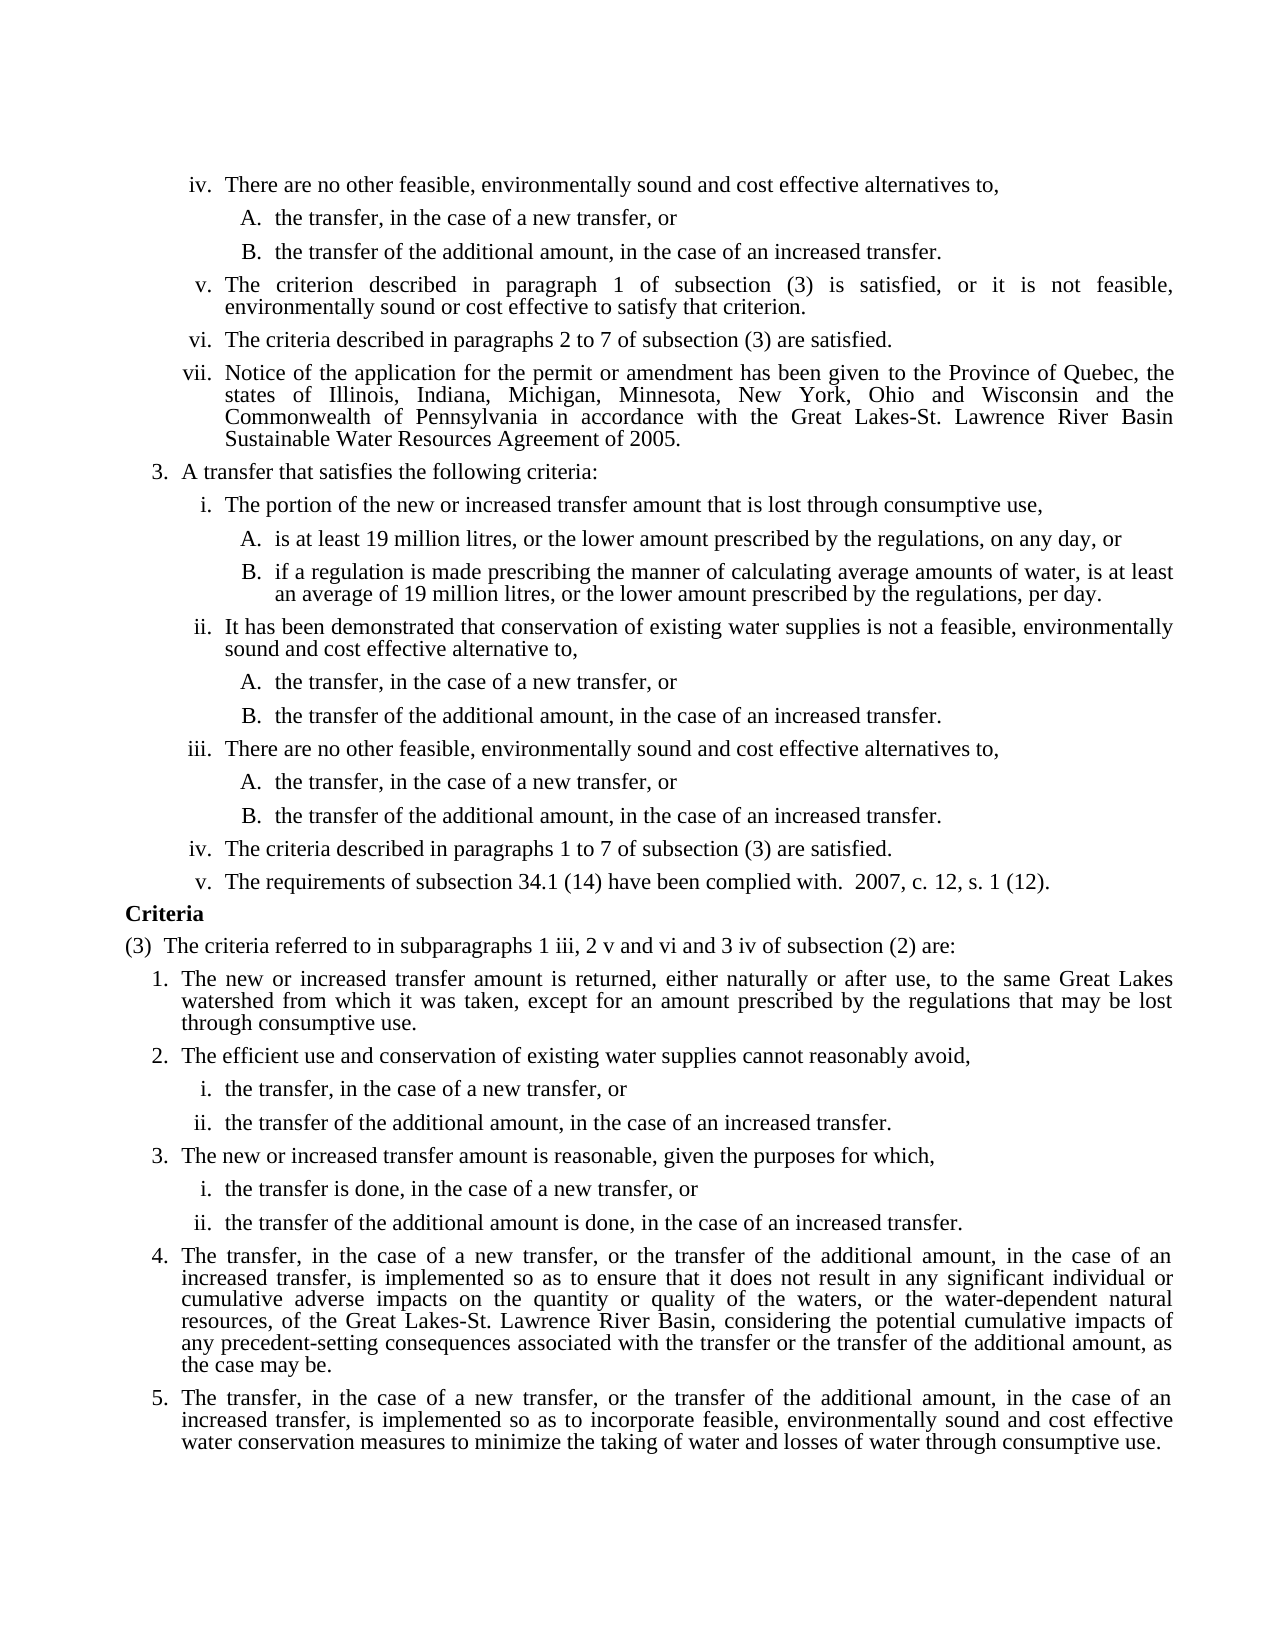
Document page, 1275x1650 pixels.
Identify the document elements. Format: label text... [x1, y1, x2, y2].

text iii. There are no other feasible, environmentally sound and cost effective alternatives to, [125, 739, 1175, 761]
text v. The requirements of subsection 34.1 (14) have been complied with. 2007, c. 12, s. 1 (12). [125, 872, 1175, 894]
text B. the transfer of the additional amount, in the case of an increased transfer. [125, 806, 1175, 827]
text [125, 208, 1175, 230]
text iv. There are no other feasible, environmentally sound and cost effective alternatives to, [125, 175, 1175, 197]
text A. is at least 19 million litres, or the lower amount prescribed by the regulations, on any day, or [125, 529, 1175, 551]
text vii. Notice of the application for the permit or amendment has been given to the Province of Quebec, the states of Illinois, Indiana, Michigan, Minnesota, New York, Ohio and Wisconsin and the Commonwealth of Pennsylvania in accordance with the Great Lakes-St. Lawrence River Basin Sustainable Water Resources Agreement of 2005. [125, 363, 1175, 451]
text (3) The criteria referred to in subparagraphs 1 iii, 2 v and vi and 3 iv of subsection (2) are: [125, 936, 1175, 957]
text v. The criterion described in paragraph 1 of subsection (3) is satisfied, or it is not feasible, environmentally sound or cost effective to satisfy that criterion. [125, 275, 1175, 318]
text 2. The efficient use and conservation of existing water supplies cannot reasonably avoid, [125, 1046, 1175, 1068]
text i. The portion of the new or increased transfer amount that is lost through consumptive use, [125, 495, 1175, 517]
text B. the transfer of the additional amount, in the case of an increased transfer. [125, 706, 1175, 727]
text 3. A transfer that satisfies the following criteria: [125, 462, 1175, 484]
text ii. It has been demonstrated that conservation of existing water supplies is not a feasible, environmentally sound and cost effective alternative to, [125, 617, 1175, 661]
text i. the transfer, in the case of a new transfer, or [125, 1079, 1175, 1101]
text A. the transfer, in the case of a new transfer, or [125, 772, 1175, 794]
text i. the transfer is done, in the case of a new transfer, or [125, 1179, 1175, 1201]
text 3. The new or increased transfer amount is reasonable, given the purposes for which, [125, 1146, 1175, 1168]
text 1. The new or increased transfer amount is returned, either naturally or after use, to the same Great Lakes watershed from which it was taken, except for an amount prescribed by the regulations that may be lost through consumptive use. [125, 969, 1175, 1034]
text 4. The transfer, in the case of a new transfer, or the transfer of the additional amount, in the case of an increased transfer, is implemented so as to ensure that it does not result in any significant individual or cumulative adverse impacts on the quantity or quality of the waters, or the water-dependent natural resources, of the Great Lakes-St. Lawrence River Basin, considering the potential cumulative impacts of any precedent-setting consequences associated with the transfer or the transfer of the additional amount, as the case may be. [125, 1246, 1175, 1377]
text B. if a regulation is made prescribing the manner of calculating average amounts of water, is at least an average of 19 million litres, or the lower amount prescribed by the regulations, per day. [125, 562, 1175, 606]
text 5. The transfer, in the case of a new transfer, or the transfer of the additional amount, in the case of an increased transfer, is implemented so as to incorporate feasible, environmentally sound and cost effective water conservation measures to minimize the taking of water and losses of water through consumptive use. [125, 1388, 1175, 1453]
text vi. The criteria described in paragraphs 2 to 7 of subsection (3) are satisfied. [125, 330, 1175, 352]
text Criteria [125, 907, 1175, 925]
text A. the transfer, in the case of a new transfer, or [125, 672, 1175, 694]
text ii. the transfer of the additional amount is done, in the case of an increased transfer. [125, 1213, 1175, 1234]
text ii. the transfer of the additional amount, in the case of an increased transfer. [125, 1113, 1175, 1134]
text iv. The criteria described in paragraphs 1 to 7 of subsection (3) are satisfied. [125, 839, 1175, 861]
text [125, 242, 1175, 263]
